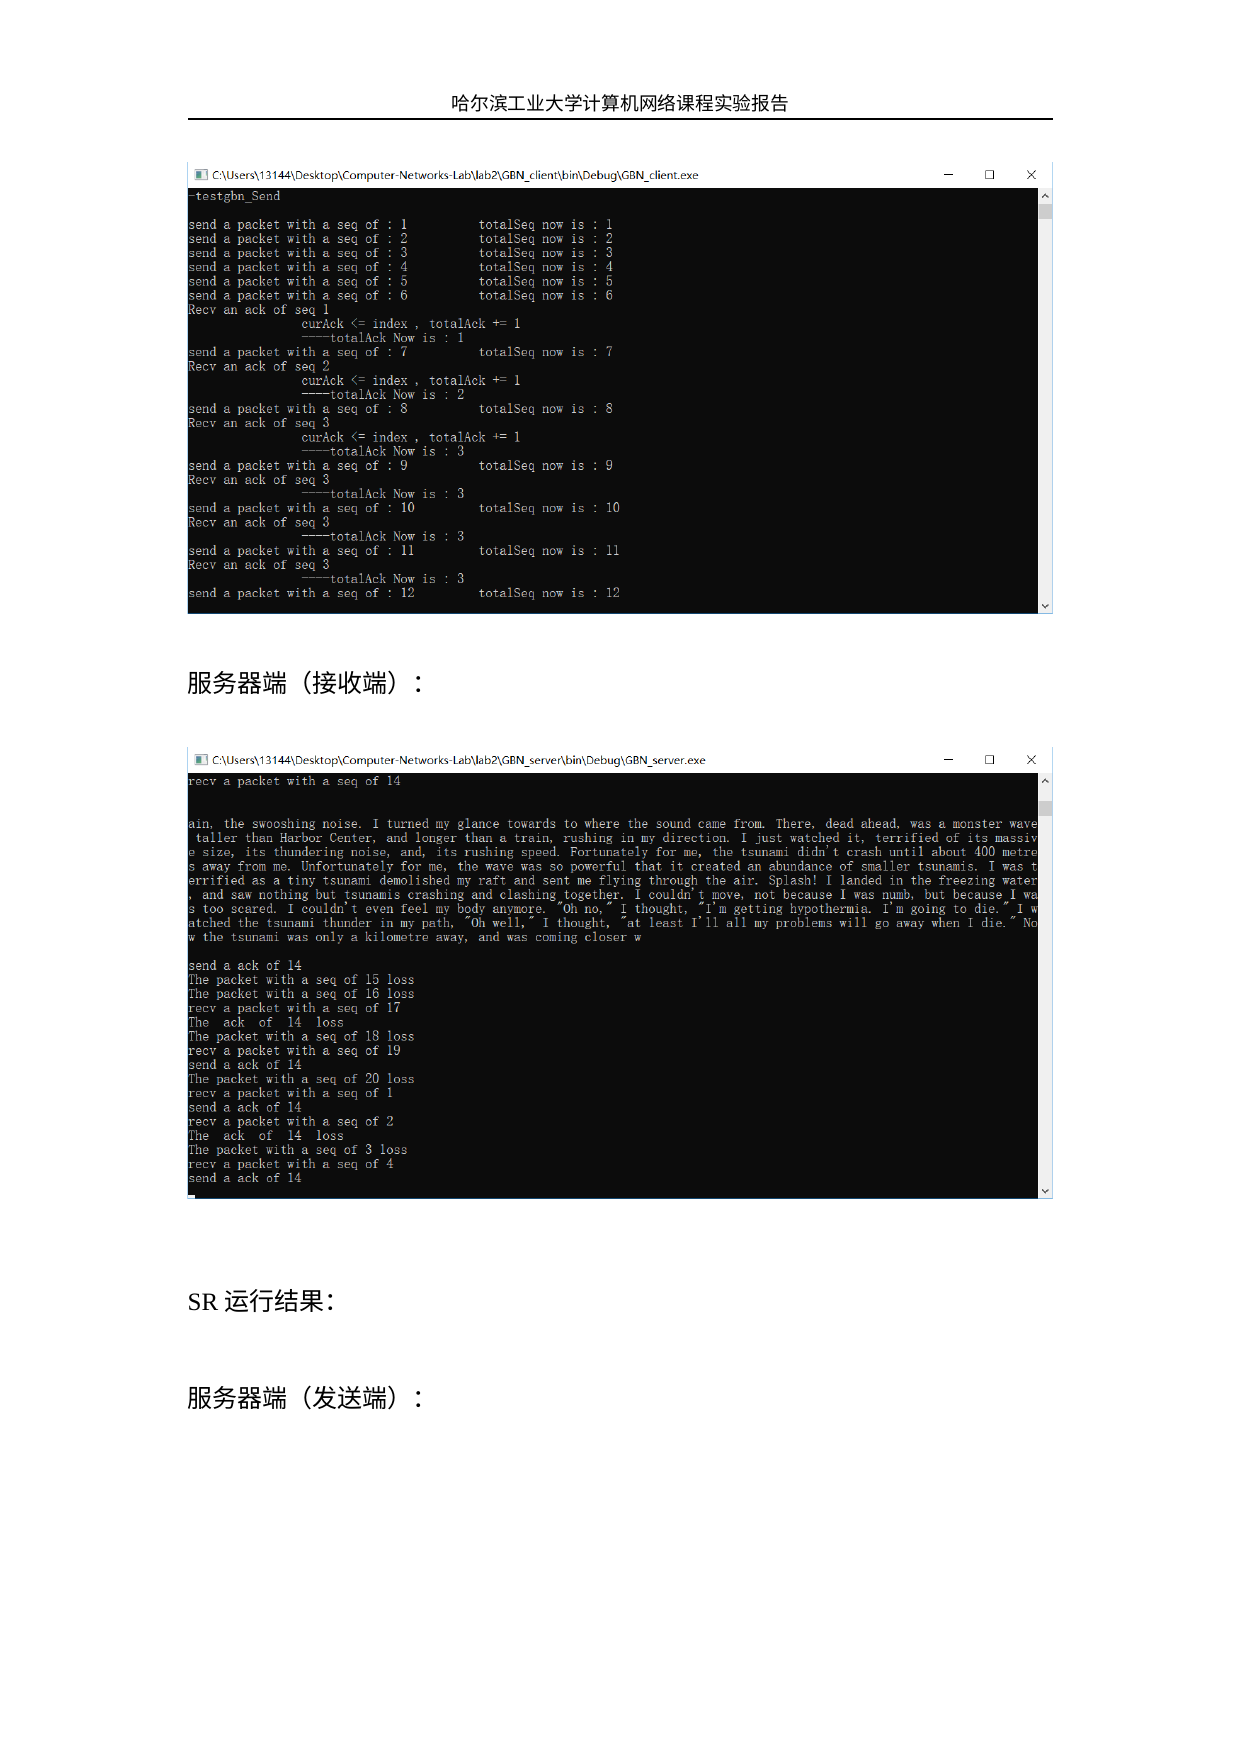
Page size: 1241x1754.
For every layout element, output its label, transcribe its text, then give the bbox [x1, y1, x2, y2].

text 服务器端（发送端）： [187, 1364, 1053, 1429]
text 服务器端（接收端）： [187, 649, 1053, 714]
text SR 运行结果： [187, 1267, 1053, 1332]
picture [187, 747, 1053, 1199]
picture [187, 162, 1053, 614]
